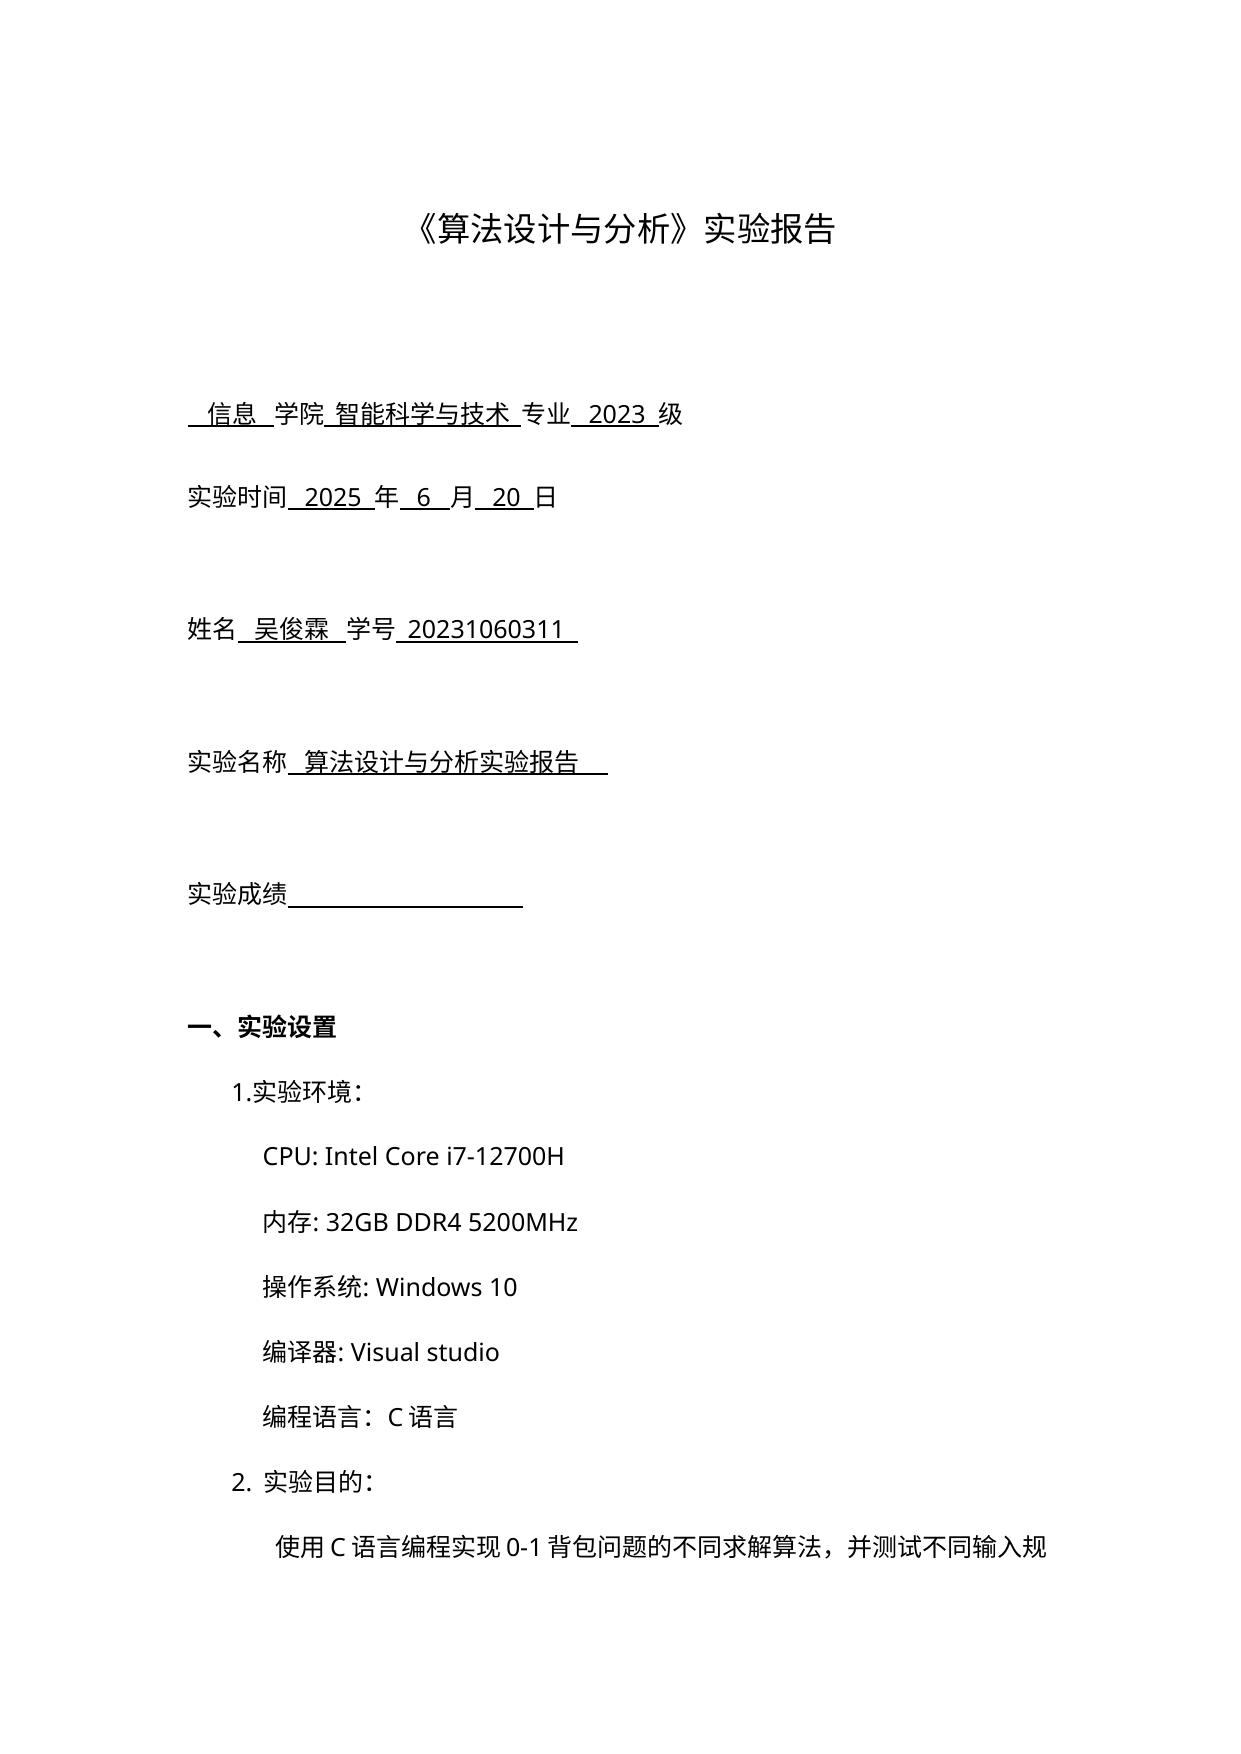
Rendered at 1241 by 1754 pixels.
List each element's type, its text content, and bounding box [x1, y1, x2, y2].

text 编译器: Visual studio [187, 1318, 1053, 1383]
text 编程语言：C语言 [187, 1383, 1053, 1448]
text 一、实验设置 [187, 993, 1053, 1058]
text 1.实验环境： [187, 1058, 1053, 1123]
text CPU: Intel Core i7-12700H [187, 1123, 1053, 1188]
text 操作系统: Windows 10 [187, 1253, 1053, 1318]
text 信息 学院 智能科学与技术 专业 2023 级 [187, 380, 1053, 445]
text 内存: 32GB DDR4 5200MHz [187, 1188, 1053, 1253]
text 实验时间 2025 年 6 月 20 日 [187, 463, 1053, 528]
text 《算法设计与分析》实验报告 [187, 194, 1053, 259]
text 姓名 吴俊霖 学号 20231060311 [187, 595, 1053, 660]
text 实验名称 算法设计与分析实验报告 [187, 728, 1053, 793]
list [231, 1513, 1053, 1578]
list 实验目的： [231, 1448, 1053, 1513]
text 实验成绩 [187, 861, 1053, 926]
